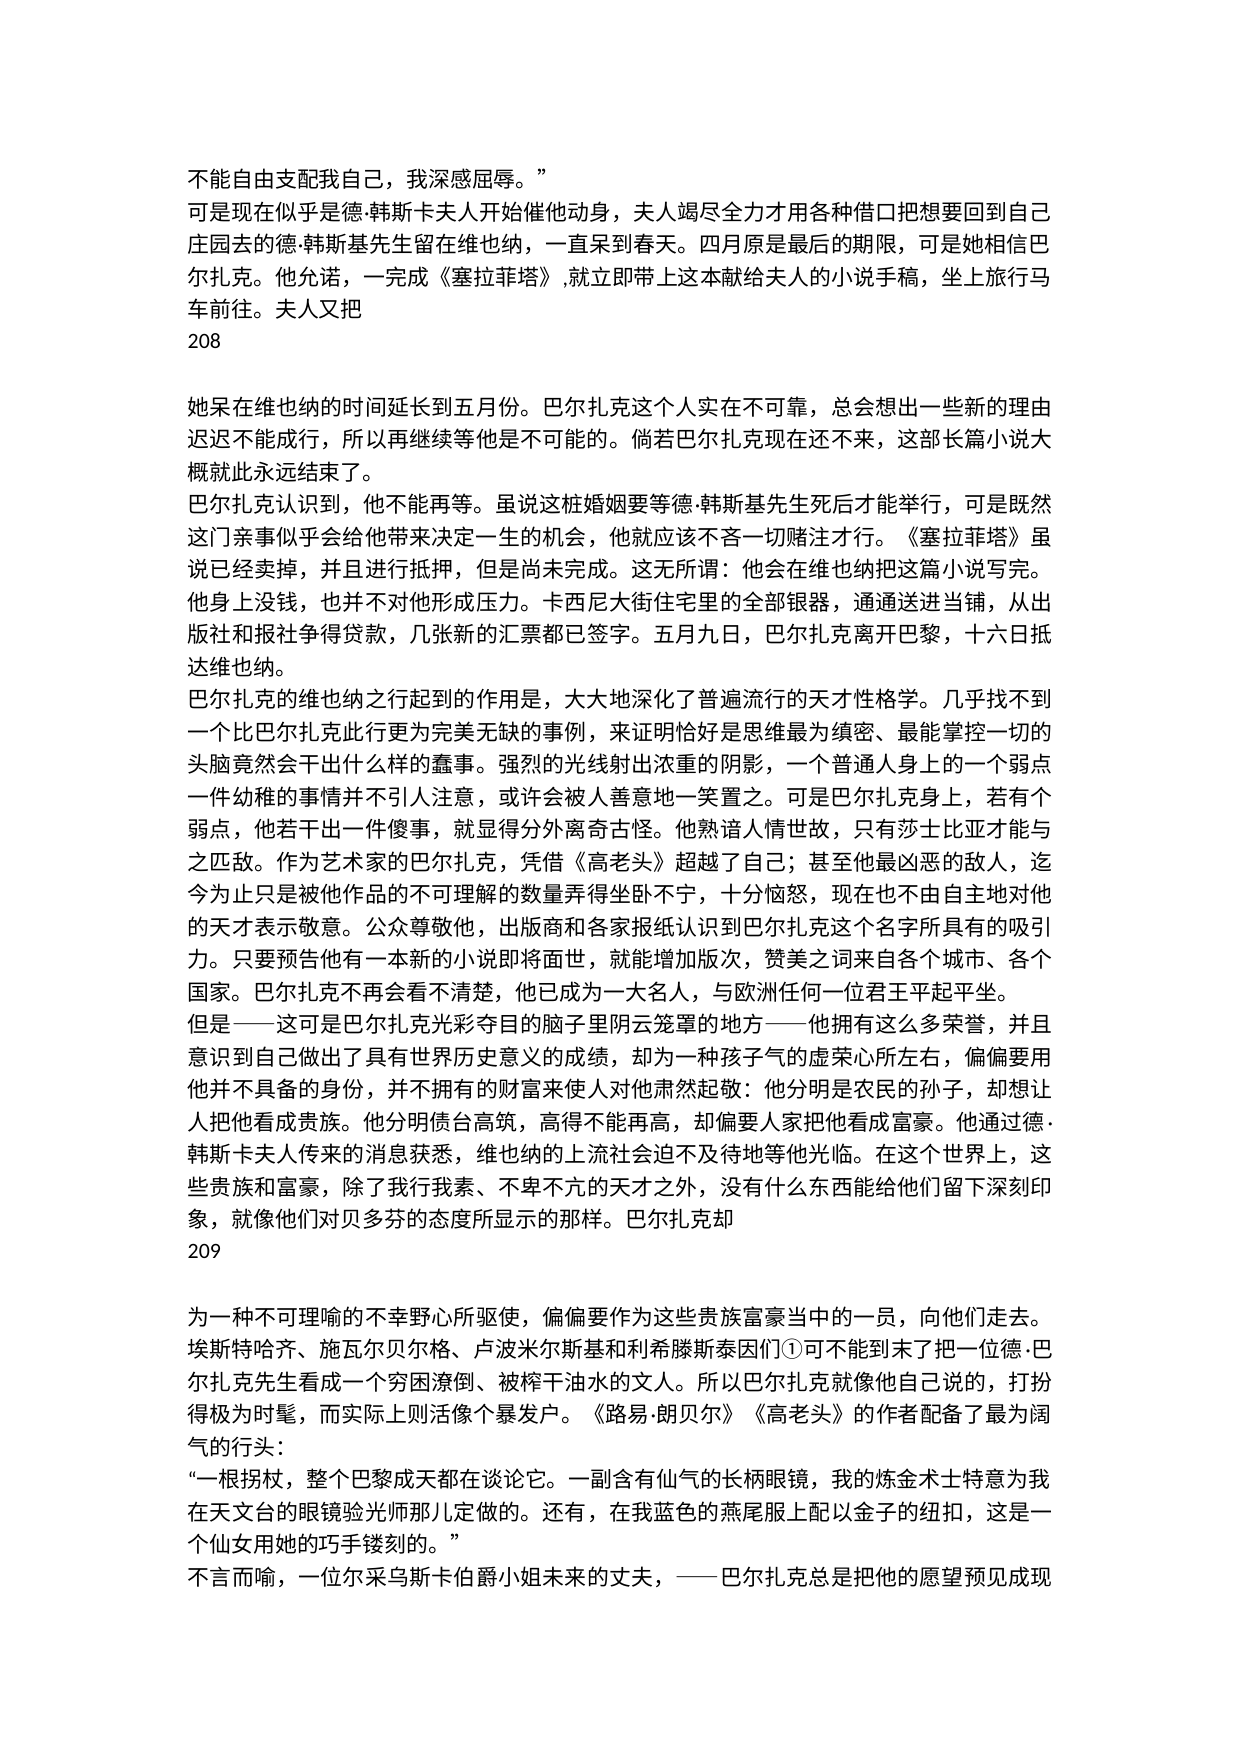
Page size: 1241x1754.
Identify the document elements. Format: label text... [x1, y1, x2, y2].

text 为一种不可理喻的不幸野心所驱使，偏偏要作为这些贵族富豪当中的一员，向他们走去。埃斯特哈齐、施瓦尔贝尔格、卢波米尔斯基和利希滕斯泰因们①可不能到末了把一位德·巴尔扎克先生看成一个穷困潦倒、被榨干油水的文人。所以巴尔扎克就像他自己说的，打扮得极为时髦，而实际上则活像个暴发户。《路易·朗贝尔》《高老头》的作者配备了最为阔气的行头： [187, 1299, 1053, 1462]
text 但是——这可是巴尔扎克光彩夺目的脑子里阴云笼罩的地方——他拥有这么多荣誉，并且意识到自己做出了具有世界历史意义的成绩，却为一种孩子气的虚荣心所左右，偏偏要用他并不具备的身份，并不拥有的财富来使人对他肃然起敬：他分明是农民的孙子，却想让人把他看成贵族。他分明债台高筑，高得不能再高，却偏要人家把他看成富豪。他通过德·韩斯卡夫人传来的消息获悉，维也纳的上流社会迫不及待地等他光临。在这个世界上，这些贵族和富豪，除了我行我素、不卑不亢的天才之外，没有什么东西能给他们留下深刻印象，就像他们对贝多芬的态度所显示的那样。巴尔扎克却 [187, 1007, 1053, 1234]
text 巴尔扎克认识到，他不能再等。虽说这桩婚姻要等德·韩斯基先生死后才能举行，可是既然这门亲事似乎会给他带来决定一生的机会，他就应该不吝一切赌注才行。《塞拉菲塔》虽说已经卖掉，并且进行抵押，但是尚未完成。这无所谓：他会在维也纳把这篇小说写完。他身上没钱，也并不对他形成压力。卡西尼大街住宅里的全部银器，通通送进当铺，从出版社和报社争得贷款，几张新的汇票都已签字。五月九日，巴尔扎克离开巴黎，十六日抵达维也纳。 [187, 487, 1053, 682]
text 可是现在似乎是德·韩斯卡夫人开始催他动身，夫人竭尽全力才用各种借口把想要回到自己庄园去的德·韩斯基先生留在维也纳，一直呆到春天。四月原是最后的期限，可是她相信巴尔扎克。他允诺，一完成《塞拉菲塔》,就立即带上这本献给夫人的小说手稿，坐上旅行马车前往。夫人又把 [187, 194, 1053, 324]
text 208 [187, 324, 1053, 357]
text 209 [187, 1234, 1053, 1267]
text “一根拐杖，整个巴黎成天都在谈论它。一副含有仙气的长柄眼镜，我的炼金术士特意为我在天文台的眼镜验光师那儿定做的。还有，在我蓝色的燕尾服上配以金子的纽扣，这是一个仙女用她的巧手镂刻的。” [187, 1462, 1053, 1559]
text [187, 1559, 1053, 1592]
text 她呆在维也纳的时间延长到五月份。巴尔扎克这个人实在不可靠，总会想出一些新的理由，迟迟不能成行，所以再继续等他是不可能的。倘若巴尔扎克现在还不来，这部长篇小说大概就此永远结束了。 [187, 389, 1053, 487]
text 巴尔扎克的维也纳之行起到的作用是，大大地深化了普遍流行的天才性格学。几乎找不到一个比巴尔扎克此行更为完美无缺的事例，来证明恰好是思维最为缜密、最能掌控一切的头脑竟然会干出什么样的蠢事。强烈的光线射出浓重的阴影，一个普通人身上的一个弱点，一件幼稚的事情并不引人注意，或许会被人善意地一笑置之。可是巴尔扎克身上，若有个弱点，他若干出一件傻事，就显得分外离奇古怪。他熟谙人情世故，只有莎士比亚才能与之匹敌。作为艺术家的巴尔扎克，凭借《高老头》超越了自己；甚至他最凶恶的敌人，迄今为止只是被他作品的不可理解的数量弄得坐卧不宁，十分恼怒，现在也不由自主地对他的天才表示敬意。公众尊敬他，出版商和各家报纸认识到巴尔扎克这个名字所具有的吸引力。只要预告他有一本新的小说即将面世，就能增加版次，赞美之词来自各个城市、各个国家。巴尔扎克不再会看不清楚，他已成为一大名人，与欧洲任何一位君王平起平坐。 [187, 682, 1053, 1007]
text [187, 162, 1053, 194]
